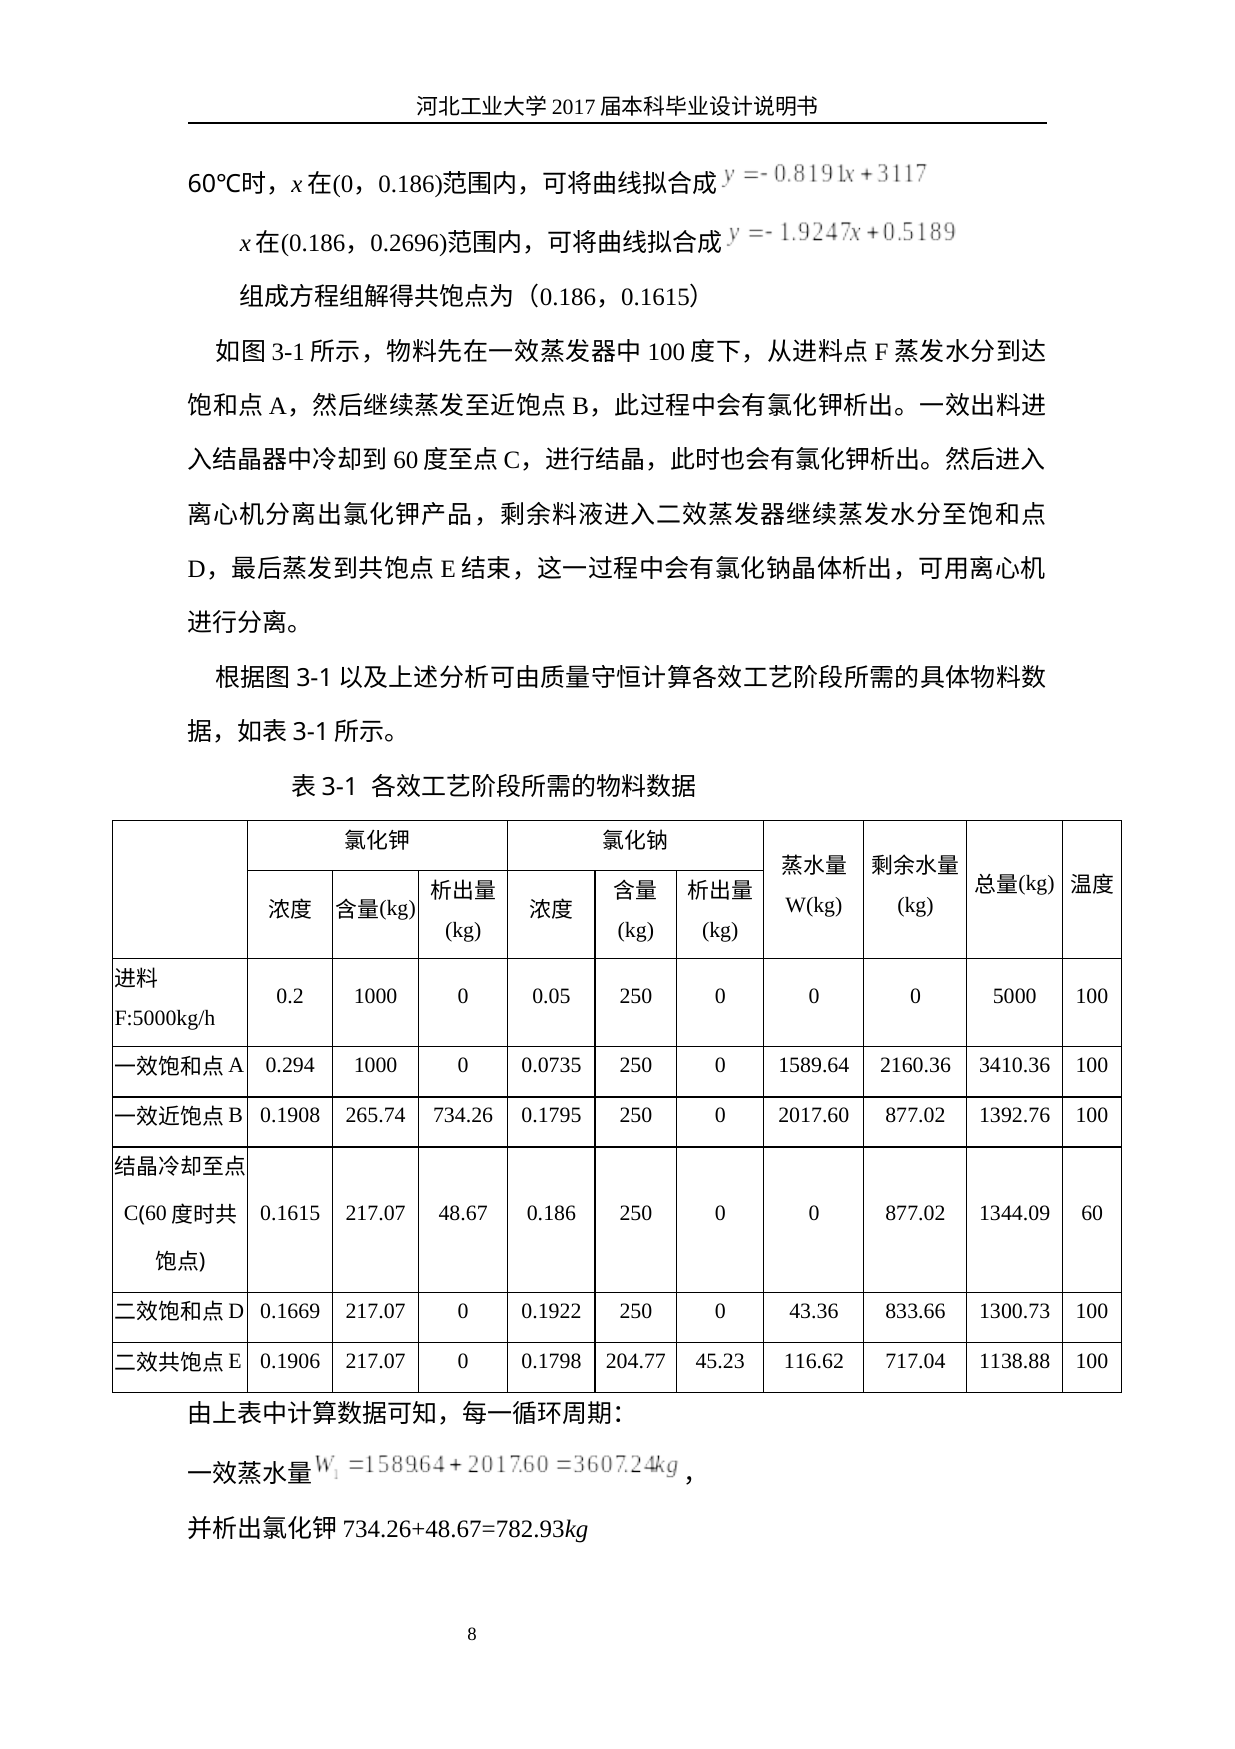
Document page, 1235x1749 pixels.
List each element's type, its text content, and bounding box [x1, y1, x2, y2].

text x在(0.186，0.2696)范围内，可将曲线拟合成 [187, 218, 1047, 258]
table_header 总量(kg) [967, 821, 1062, 958]
table_cell 0 [419, 1343, 507, 1392]
table_cell 0 [419, 959, 507, 1046]
table_cell 0.1669 [248, 1293, 332, 1342]
table_cell 0.1906 [248, 1343, 332, 1392]
table_cell 734.26 [419, 1098, 507, 1146]
table_cell 0 [419, 1293, 507, 1342]
table_header [113, 821, 247, 958]
text 一效蒸水量， [187, 1447, 1047, 1490]
text 并析出氯化钾734.26+48.67=782.93kg [187, 1508, 1047, 1544]
table_cell 877.02 [864, 1148, 966, 1292]
table_cell 0.2 [248, 959, 332, 1046]
table_cell 析出量(kg) [419, 871, 507, 958]
table_cell 1589.64 [764, 1047, 863, 1096]
table_cell 100 [1063, 1343, 1121, 1392]
table_cell 116.62 [764, 1343, 863, 1392]
table_cell 3410.36 [967, 1047, 1062, 1096]
table_cell 0 [677, 1047, 763, 1096]
table_cell 结晶冷却至点C(60度时共饱点) [113, 1148, 247, 1292]
table_cell 0 [764, 959, 863, 1046]
table_cell 进料F:5000kg/h [113, 959, 247, 1046]
table_cell 0.1908 [248, 1098, 332, 1146]
table_cell 0 [677, 1293, 763, 1342]
table_cell 0 [419, 1047, 507, 1096]
table_cell 250 [596, 959, 676, 1046]
table_cell 0.1615 [248, 1148, 332, 1292]
table_cell 0.1798 [508, 1343, 594, 1392]
text 由上表中计算数据可知，每一循环周期： [187, 1393, 1047, 1429]
table_header 氯化钾 [248, 821, 507, 870]
table_header 氯化钠 [508, 821, 763, 870]
table_cell 浓度 [508, 871, 594, 958]
table_cell 265.74 [333, 1098, 418, 1146]
table_cell 一效近饱点B [113, 1098, 247, 1146]
table_cell 48.67 [419, 1148, 507, 1292]
table_cell 0 [864, 959, 966, 1046]
table_cell 0.0735 [508, 1047, 594, 1096]
table_header 温度 [1063, 821, 1121, 958]
table_cell 2017.60 [764, 1098, 863, 1146]
table_cell 250 [596, 1148, 676, 1292]
table_cell 250 [596, 1293, 676, 1342]
table_cell 1300.73 [967, 1293, 1062, 1342]
table_cell 833.66 [864, 1293, 966, 1342]
table_cell 100 [1063, 1098, 1121, 1146]
table_cell 1392.76 [967, 1098, 1062, 1146]
table_cell 45.23 [677, 1343, 763, 1392]
table_cell 0.294 [248, 1047, 332, 1096]
table_cell 43.36 [764, 1293, 863, 1342]
table_cell 217.07 [333, 1148, 418, 1292]
table_cell 0.186 [508, 1148, 594, 1292]
table_cell 1000 [333, 959, 418, 1046]
table_cell 0 [764, 1148, 863, 1292]
table_cell 0.1922 [508, 1293, 594, 1342]
table_cell 250 [596, 1098, 676, 1146]
table_cell 717.04 [864, 1343, 966, 1392]
table_cell 217.07 [333, 1343, 418, 1392]
table_cell 1344.09 [967, 1148, 1062, 1292]
table_cell 0 [677, 959, 763, 1046]
table_cell 二效饱和点D [113, 1293, 247, 1342]
table_cell 0 [677, 1098, 763, 1146]
table_cell 析出量(kg) [677, 871, 763, 958]
table_cell 250 [596, 1047, 676, 1096]
text 60℃时，x在(0，0.186)范围内，可将曲线拟合成 [187, 159, 1047, 200]
text 表3-1 各效工艺阶段所需的物料数据 [187, 766, 1047, 802]
table_cell 一效饱和点A [113, 1047, 247, 1096]
text 组成方程组解得共饱点为（0.186，0.1615） [187, 277, 1047, 313]
table_cell 2160.36 [864, 1047, 966, 1096]
table_cell 浓度 [248, 871, 332, 958]
table_cell 877.02 [864, 1098, 966, 1146]
table_cell 1138.88 [967, 1343, 1062, 1392]
table_cell 217.07 [333, 1293, 418, 1342]
table_cell 0 [677, 1148, 763, 1292]
table_cell 0.1795 [508, 1098, 594, 1146]
table_cell 含量(kg) [333, 871, 418, 958]
text 根据图3-1以及上述分析可由质量守恒计算各效工艺阶段所需的具体物料数据，如表3-1所示。 [187, 657, 1047, 748]
table_cell 60 [1063, 1148, 1121, 1292]
table_cell 0.05 [508, 959, 594, 1046]
text 如图3-1所示，物料先在一效蒸发器中100度下，从进料点F蒸发水分到达饱和点A，然后继续蒸发至近饱点B，此过程中会有氯化钾析出。一效出料进入结晶器中冷却到60度至点C，进行结晶，此时也会有氯化钾析出。然后进入离心机分离出氯化钾产品，剩余料液进入二效蒸发器继续蒸发水分至饱和点D，最后蒸发到共饱点E结束，这一过程中会有氯化钠晶体析出，可用离心机进行分离。 [187, 331, 1047, 639]
table_cell 5000 [967, 959, 1062, 1046]
table_cell 含量(kg) [596, 871, 676, 958]
table_cell 二效共饱点E [113, 1343, 247, 1392]
table_cell 100 [1063, 1047, 1121, 1096]
table_header 剩余水量(kg) [864, 821, 966, 958]
table_cell 1000 [333, 1047, 418, 1096]
table_cell 204.77 [596, 1343, 676, 1392]
table_cell 100 [1063, 959, 1121, 1046]
table_cell 100 [1063, 1293, 1121, 1342]
table_header 蒸水量W(kg) [764, 821, 863, 958]
